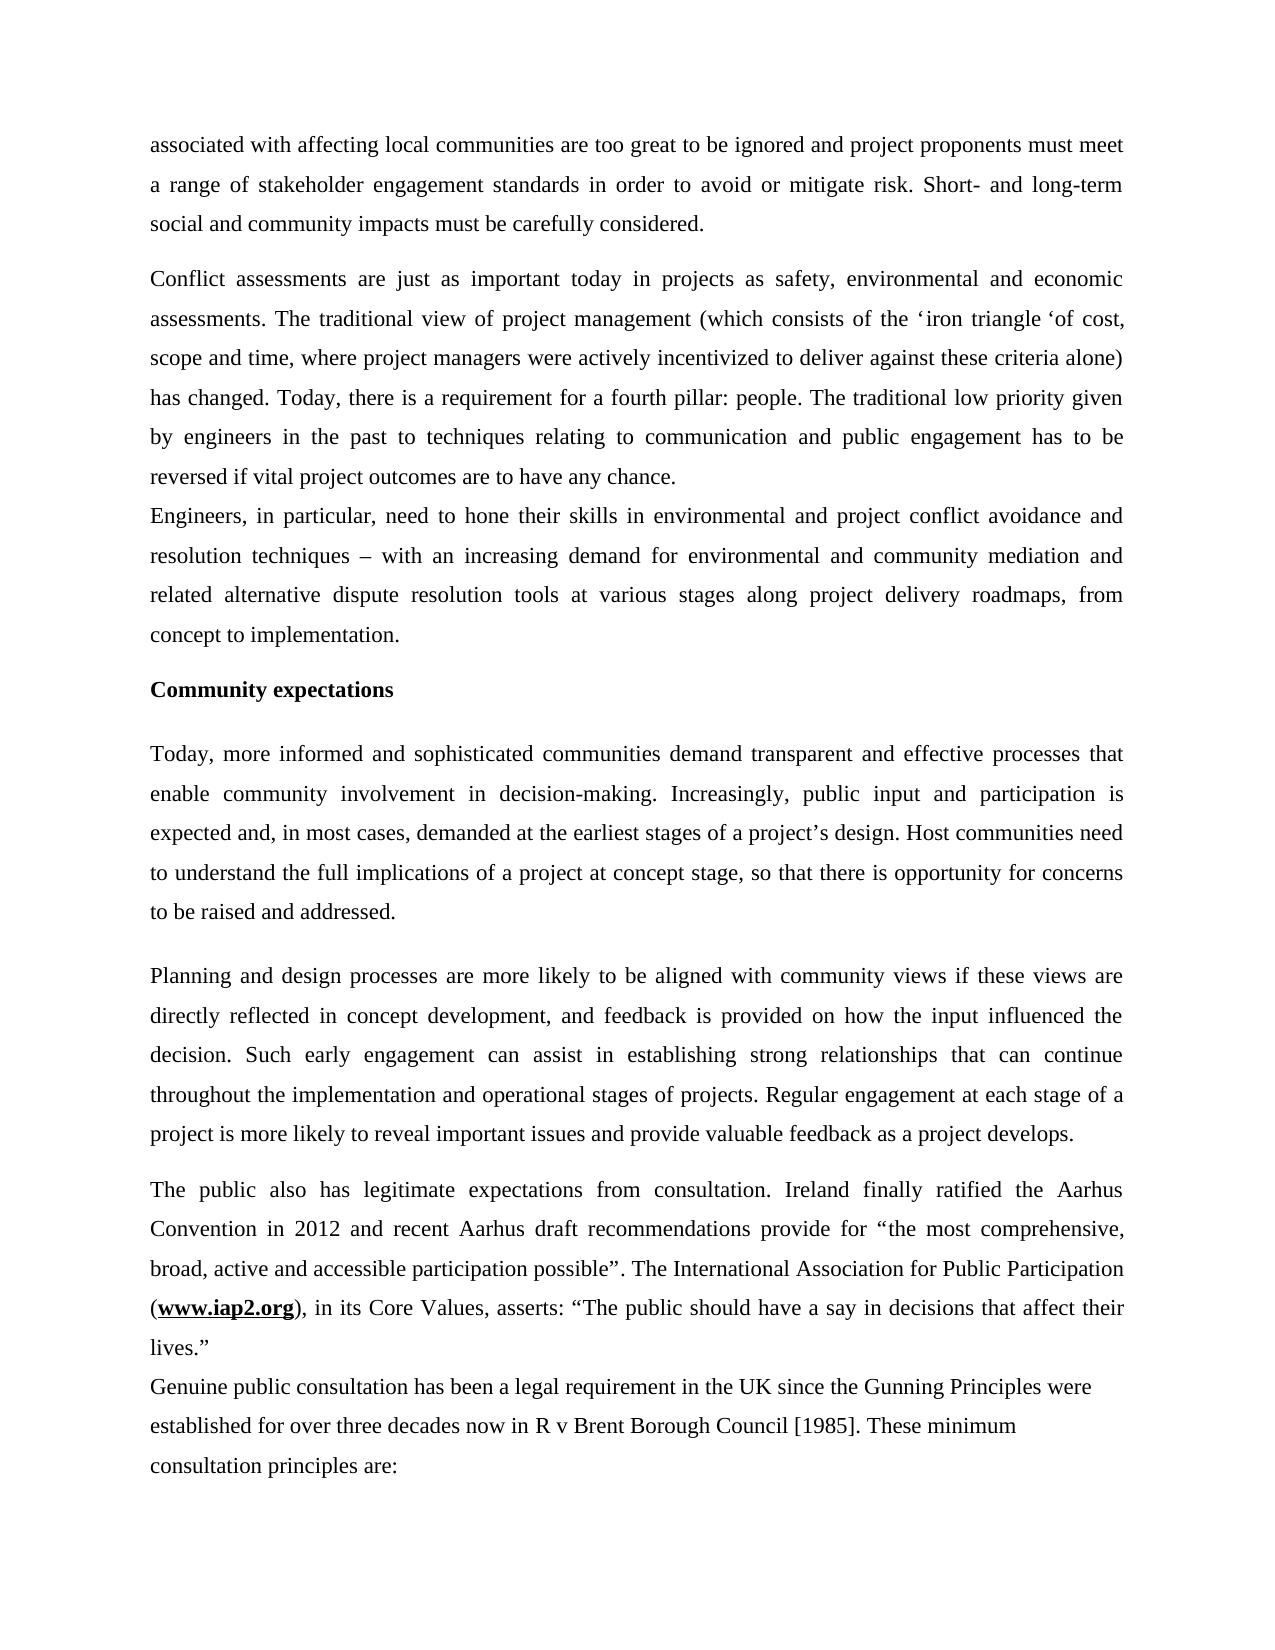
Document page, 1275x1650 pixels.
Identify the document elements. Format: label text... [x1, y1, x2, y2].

text Genuine public consultation has been a legal requirement in the UK since the Gunning Principles were established for over three decades now in R v Brent Borough Council [1985]. These minimum consultation principles are: [150, 1373, 1125, 1478]
text Conflict assessments are just as important today in projects as safety, environmental and economic assessments. The traditional view of project management (which consists of the ‘iron triangle ‘of cost, scope and time, where project managers were actively incentivized to deliver against these criteria alone) has changed. Today, there is a requirement for a fourth pillar: people. The traditional low priority given by engineers in the past to techniques relating to communication and public engagement has to be reversed if vital project outcomes are to have any chance. [150, 265, 1125, 489]
subtitle Community expectations [150, 676, 1125, 702]
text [150, 131, 1125, 237]
text Engineers, in particular, need to hone their skills in environmental and project conflict avoidance and resolution techniques – with an increasing demand for environmental and community mediation and related alternative dispute resolution tools at various stages along project delivery roadmaps, from concept to implementation. [150, 502, 1125, 647]
text The public also has legitimate expectations from consultation. Ireland finally ratified the Aarhus Convention in 2012 and recent Aarhus draft recommendations provide for “the most comprehensive, broad, active and accessible participation possible”. The International Association for Public Participation (www.iap2.org), in its Core Values, asserts: “The public should have a say in decisions that affect their lives.” [150, 1176, 1125, 1360]
subtitle Today, more informed and sophisticated communities demand transparent and effective processes that enable community involvement in decision-making. Increasingly, public input and participation is expected and, in most cases, demanded at the earliest stages of a project’s design. Host communities need to understand the full implications of a project at concept stage, so that there is opportunity for concerns to be raised and addressed. [150, 740, 1125, 924]
text Planning and design processes are more likely to be aligned with community views if these views are directly reflected in concept development, and feedback is provided on how the input influenced the decision. Such early engagement can assist in establishing strong relationships that can continue throughout the implementation and operational stages of projects. Regular engagement at each stage of a project is more likely to reveal important issues and provide valuable feedback as a project develops. [150, 963, 1125, 1147]
